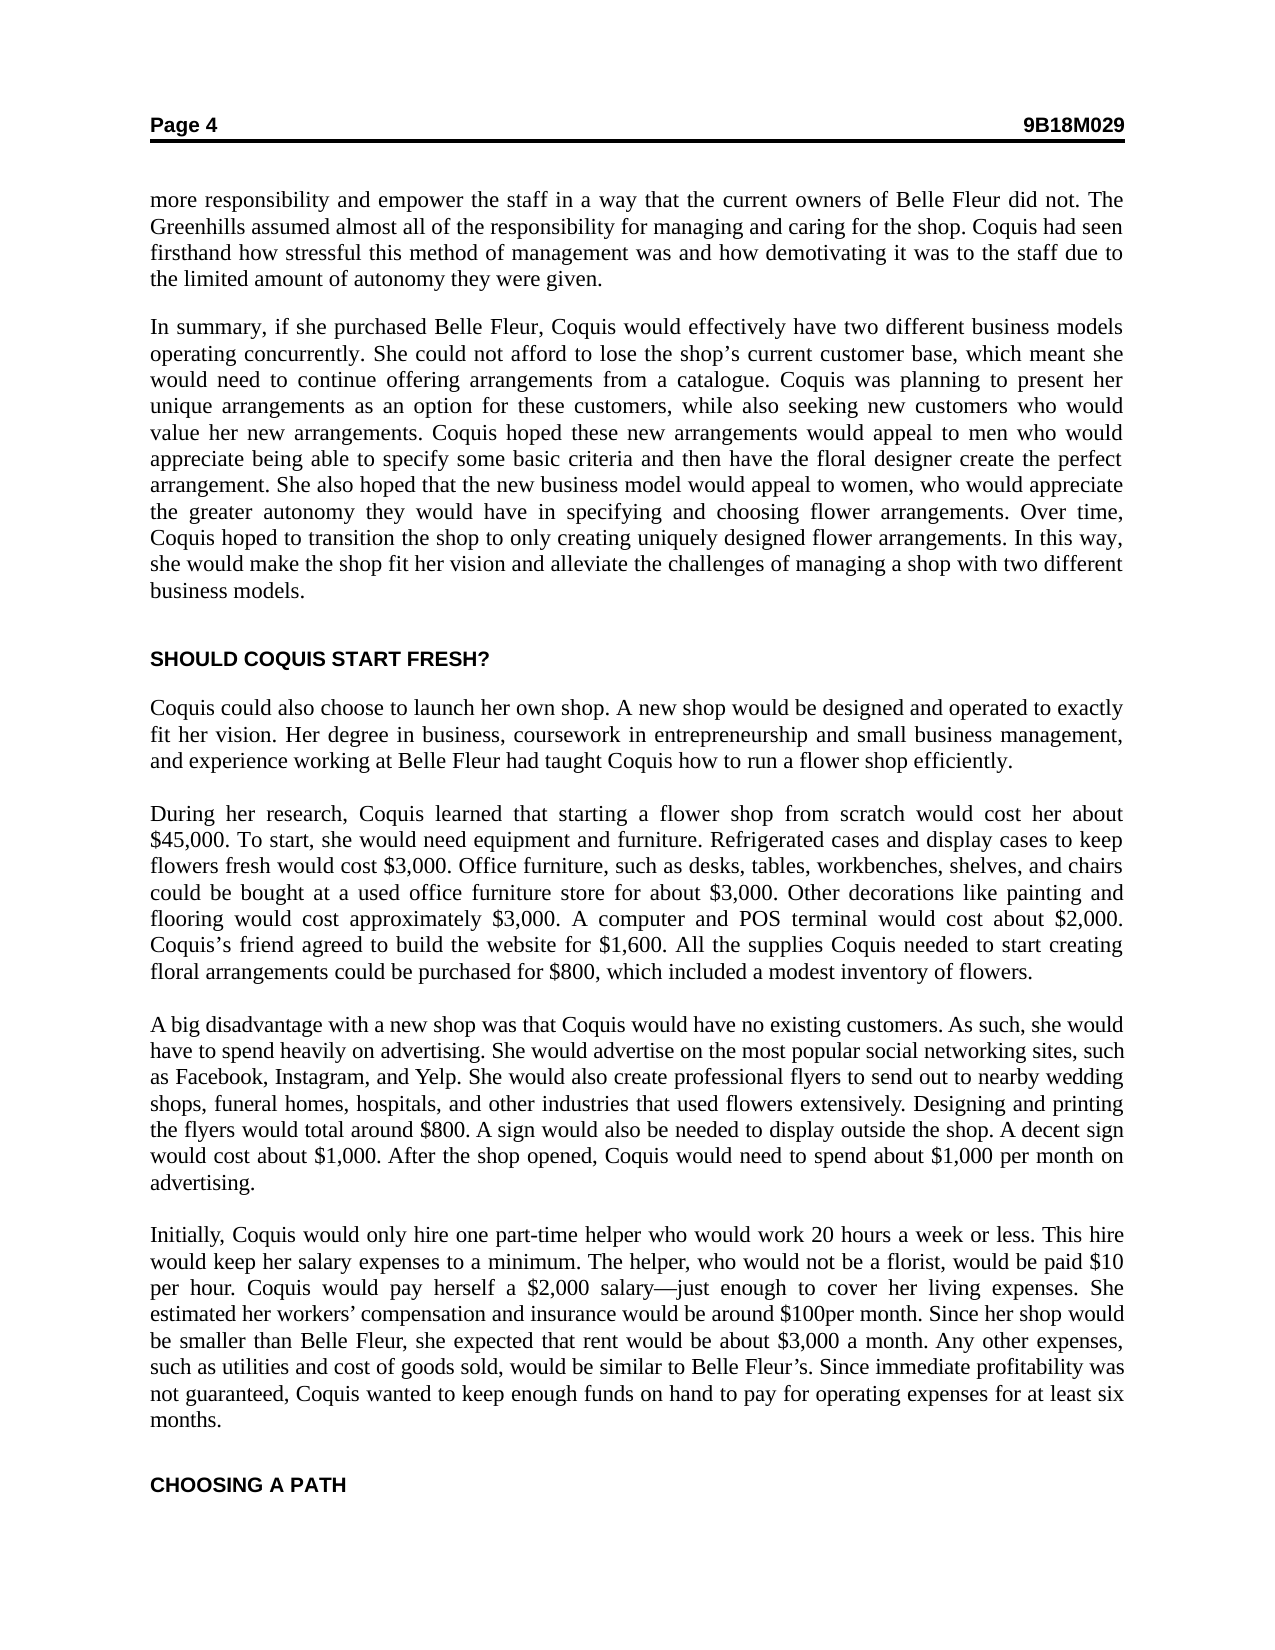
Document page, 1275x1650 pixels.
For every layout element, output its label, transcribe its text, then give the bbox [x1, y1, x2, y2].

text A big disadvantage with a new shop was that Coquis would have no existing customers. As such, she would have to spend heavily on advertising. She would advertise on the most popular social networking sites, such as Facebook, Instagram, and Yelp. She would also create professional flyers to send out to nearby wedding shops, funeral homes, hospitals, and other industries that used flowers extensively. Designing and printing the flyers would total around $800. A sign would also be needed to display outside the shop. A decent sign would cost about $1,000. After the shop opened, Coquis would need to spend about $1,000 per month on advertising. [150, 1011, 1125, 1195]
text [150, 186, 1125, 292]
text Coquis could also choose to launch her own shop. A new shop would be designed and operated to exactly fit her vision. Her degree in business, coursework in entrepreneurship and small business management, and experience working at Belle Fleur had taught Coquis how to run a flower shop efficiently. [150, 694, 1125, 773]
text In summary, if she purchased Belle Fleur, Coquis would effectively have two different business models operating concurrently. She could not afford to lose the shop’s current customer base, which meant she would need to continue offering arrangements from a catalogue. Coquis was planning to present her unique arrangements as an option for these customers, while also seeking new customers who would value her new arrangements. Coquis hoped these new arrangements would appeal to men who would appreciate being able to specify some basic criteria and then have the floral designer create the perfect arrangement. She also hoped that the new business model would appeal to women, who would appreciate the greater autonomy they would have in specifying and choosing flower arrangements. Over time, Coquis hoped to transition the shop to only creating uniquely designed flower arrangements. In this way, she would make the shop fit her vision and alleviate the challenges of managing a shop with two different business models. [150, 313, 1125, 603]
text CHOOSING A PATH [150, 1473, 1125, 1497]
text Initially, Coquis would only hire one part-time helper who would work 20 hours a week or less. This hire would keep her salary expenses to a minimum. The helper, who would not be a florist, would be paid $10 per hour. Coquis would pay herself a $2,000 salary—just enough to cover her living expenses. She estimated her workers’ compensation and insurance would be around $100per month. Since her shop would be smaller than Belle Fleur, she expected that rent would be about $3,000 a month. Any other expenses, such as utilities and cost of goods sold, would be similar to Belle Fleur’s. Since immediate profitability was not guaranteed, Coquis wanted to keep enough funds on hand to pay for operating expenses for at least six months. [150, 1221, 1125, 1432]
text During her research, Coquis learned that starting a flower shop from scratch would cost her about $45,000. To start, she would need equipment and furniture. Refrigerated cases and display cases to keep flowers fresh would cost $3,000. Office furniture, such as desks, tables, workbenches, shelves, and chairs could be bought at a used office furniture store for about $3,000. Other decorations like painting and flooring would cost approximately $3,000. A computer and POS terminal would cost about $2,000. Coquis’s friend agreed to build the website for $1,600. All the supplies Coquis needed to start creating floral arrangements could be purchased for $800, which included a modest inventory of flowers. [150, 800, 1125, 984]
text SHOULD Coquis START FRESH? [150, 646, 1125, 670]
